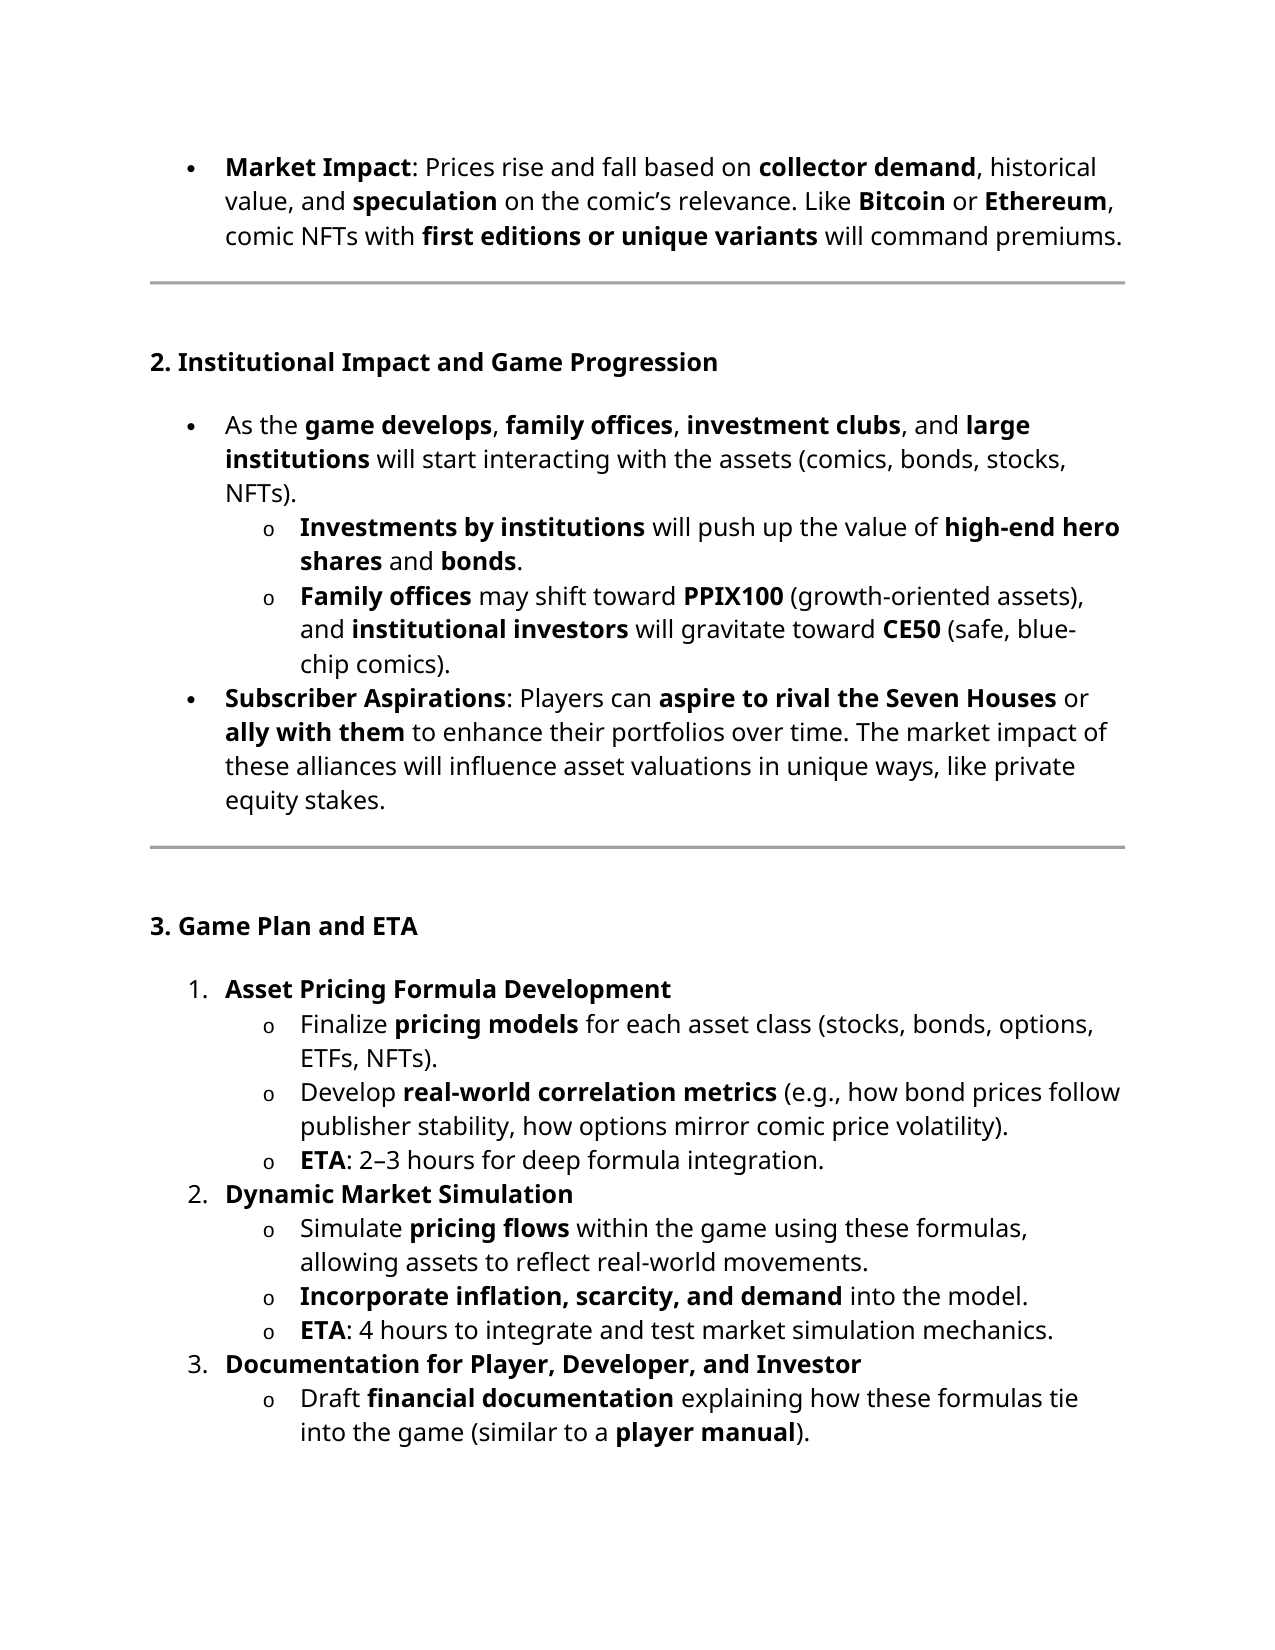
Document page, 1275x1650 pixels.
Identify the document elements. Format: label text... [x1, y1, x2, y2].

list Market Impact: Prices rise and fall based on collector demand, historical value, and speculation on the comic’s relevance. Like Bitcoin or Ethereum, comic NFTs with first editions or unique variants will command premiums. [187, 150, 1125, 252]
list Simulate pricing flows within the game using these formulas, allowing assets to reflect real-world movements. [262, 1211, 1125, 1279]
list Documentation for Player, Developer, and Investor [187, 1347, 1125, 1381]
list Investments by institutions will push up the value of high-end hero shares and bonds. [262, 510, 1125, 578]
list Finalize pricing models for each asset class (stocks, bonds, options, ETFs, NFTs). [262, 1006, 1125, 1074]
list Family offices may shift toward PPIX100 (growth-oriented assets), and institutional investors will gravitate toward CE50 (safe, blue-chip comics). [262, 578, 1125, 680]
list As the game develops, family offices, investment clubs, and large institutions will start interacting with the assets (comics, bonds, stocks, NFTs). [187, 408, 1125, 510]
list Develop real-world correlation metrics (e.g., how bond prices follow publisher stability, how options mirror comic price volatility). [262, 1074, 1125, 1142]
list Subscriber Aspirations: Players can aspire to rival the Seven Houses or ally with them to enhance their portfolios over time. The market impact of these alliances will influence asset valuations in unique ways, like private equity stakes. [187, 680, 1125, 817]
list Dynamic Market Simulation [187, 1177, 1125, 1211]
text 2. Institutional Impact and Game Progression [150, 344, 1125, 379]
list ETA: 4 hours to integrate and test market simulation mechanics. [262, 1313, 1125, 1347]
text 3. Game Plan and ETA [150, 909, 1125, 943]
list Asset Pricing Formula Development [187, 972, 1125, 1006]
list Draft financial documentation explaining how these formulas tie into the game (similar to a player manual). [262, 1381, 1125, 1449]
list ETA: 2–3 hours for deep formula integration. [262, 1142, 1125, 1177]
list Incorporate inflation, scarcity, and demand into the model. [262, 1279, 1125, 1313]
